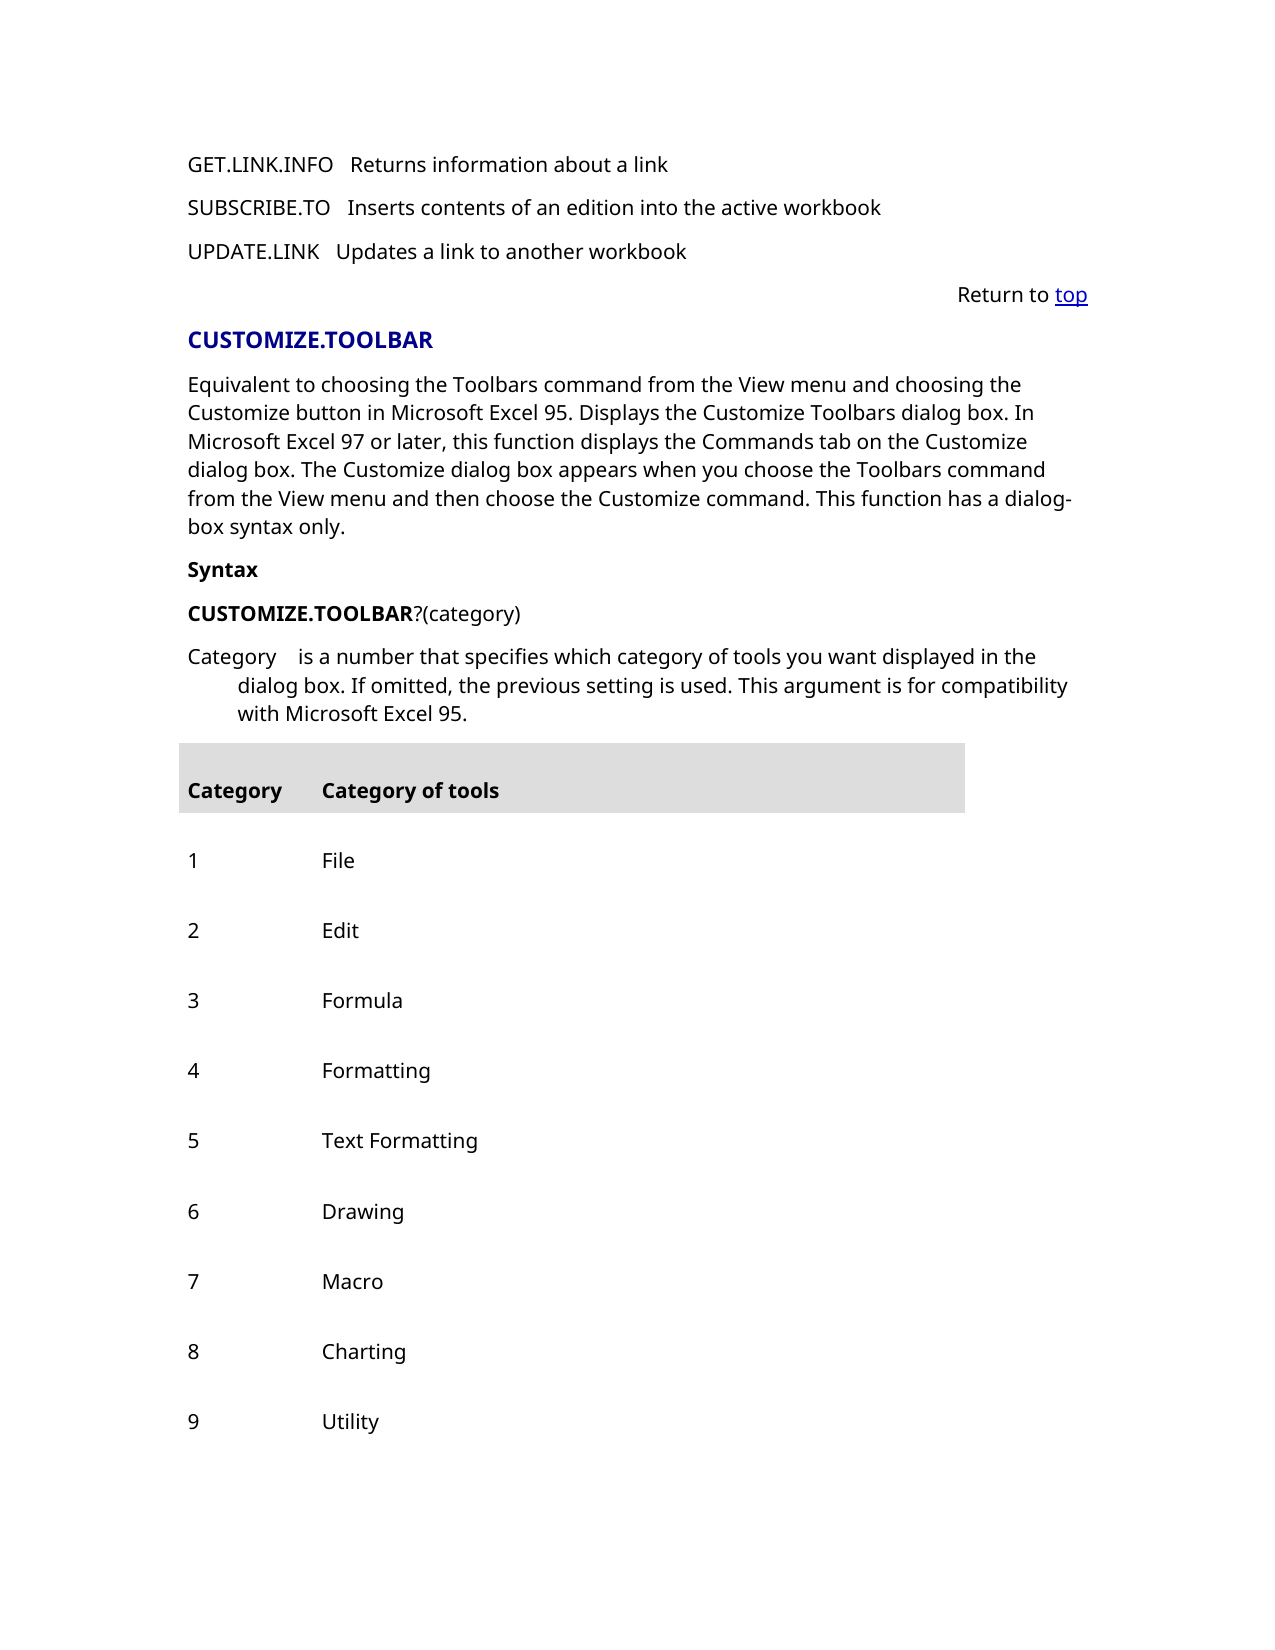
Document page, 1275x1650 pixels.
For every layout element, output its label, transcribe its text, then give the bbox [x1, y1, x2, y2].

table_cell 2 [179, 883, 313, 953]
table_header Category of tools [313, 743, 965, 813]
text SUBSCRIBE.TO Inserts contents of an edition into the active workbook [187, 193, 1087, 222]
table_cell Edit [313, 883, 965, 953]
table_cell 3 [179, 953, 313, 1023]
text Equivalent to choosing the Toolbars command from the View menu and choosing the Customize button in Microsoft Excel 95. Displays the Customize Toolbars dialog box. In Microsoft Excel 97 or later, this function displays the Commands tab on the Customize dialog box. The Customize dialog box appears when you choose the Toolbars command from the View menu and then choose the Customize command. This function has a dialog-box syntax only. [187, 370, 1087, 541]
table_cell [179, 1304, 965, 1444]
table_cell Formatting [313, 1023, 965, 1093]
text GET.LINK.INFO Returns information about a link [187, 150, 1087, 178]
text Syntax [187, 556, 1087, 584]
table_cell 7 [179, 1234, 313, 1304]
text Return to top [187, 280, 1087, 309]
table_cell 1 [179, 813, 313, 883]
table_cell Formula [313, 953, 965, 1023]
table_cell Drawing [313, 1164, 965, 1233]
text CUSTOMIZE.TOOLBAR?(category) [187, 599, 1087, 627]
table_header Category [179, 743, 313, 813]
table_cell 5 [179, 1093, 313, 1163]
table_cell 6 [179, 1164, 313, 1233]
table_cell 4 [179, 1023, 313, 1093]
table_cell Macro [313, 1234, 965, 1304]
subtitle CUSTOMIZE.TOOLBAR [187, 324, 1087, 355]
table_cell File [313, 813, 965, 883]
text Category is a number that specifies which category of tools you want displayed in the dialog box. If omitted, the previous setting is used. This argument is for compatibility with Microsoft Excel 95. [187, 642, 1087, 728]
text UPDATE.LINK Updates a link to another workbook [187, 237, 1087, 265]
table_cell Text Formatting [313, 1093, 965, 1163]
